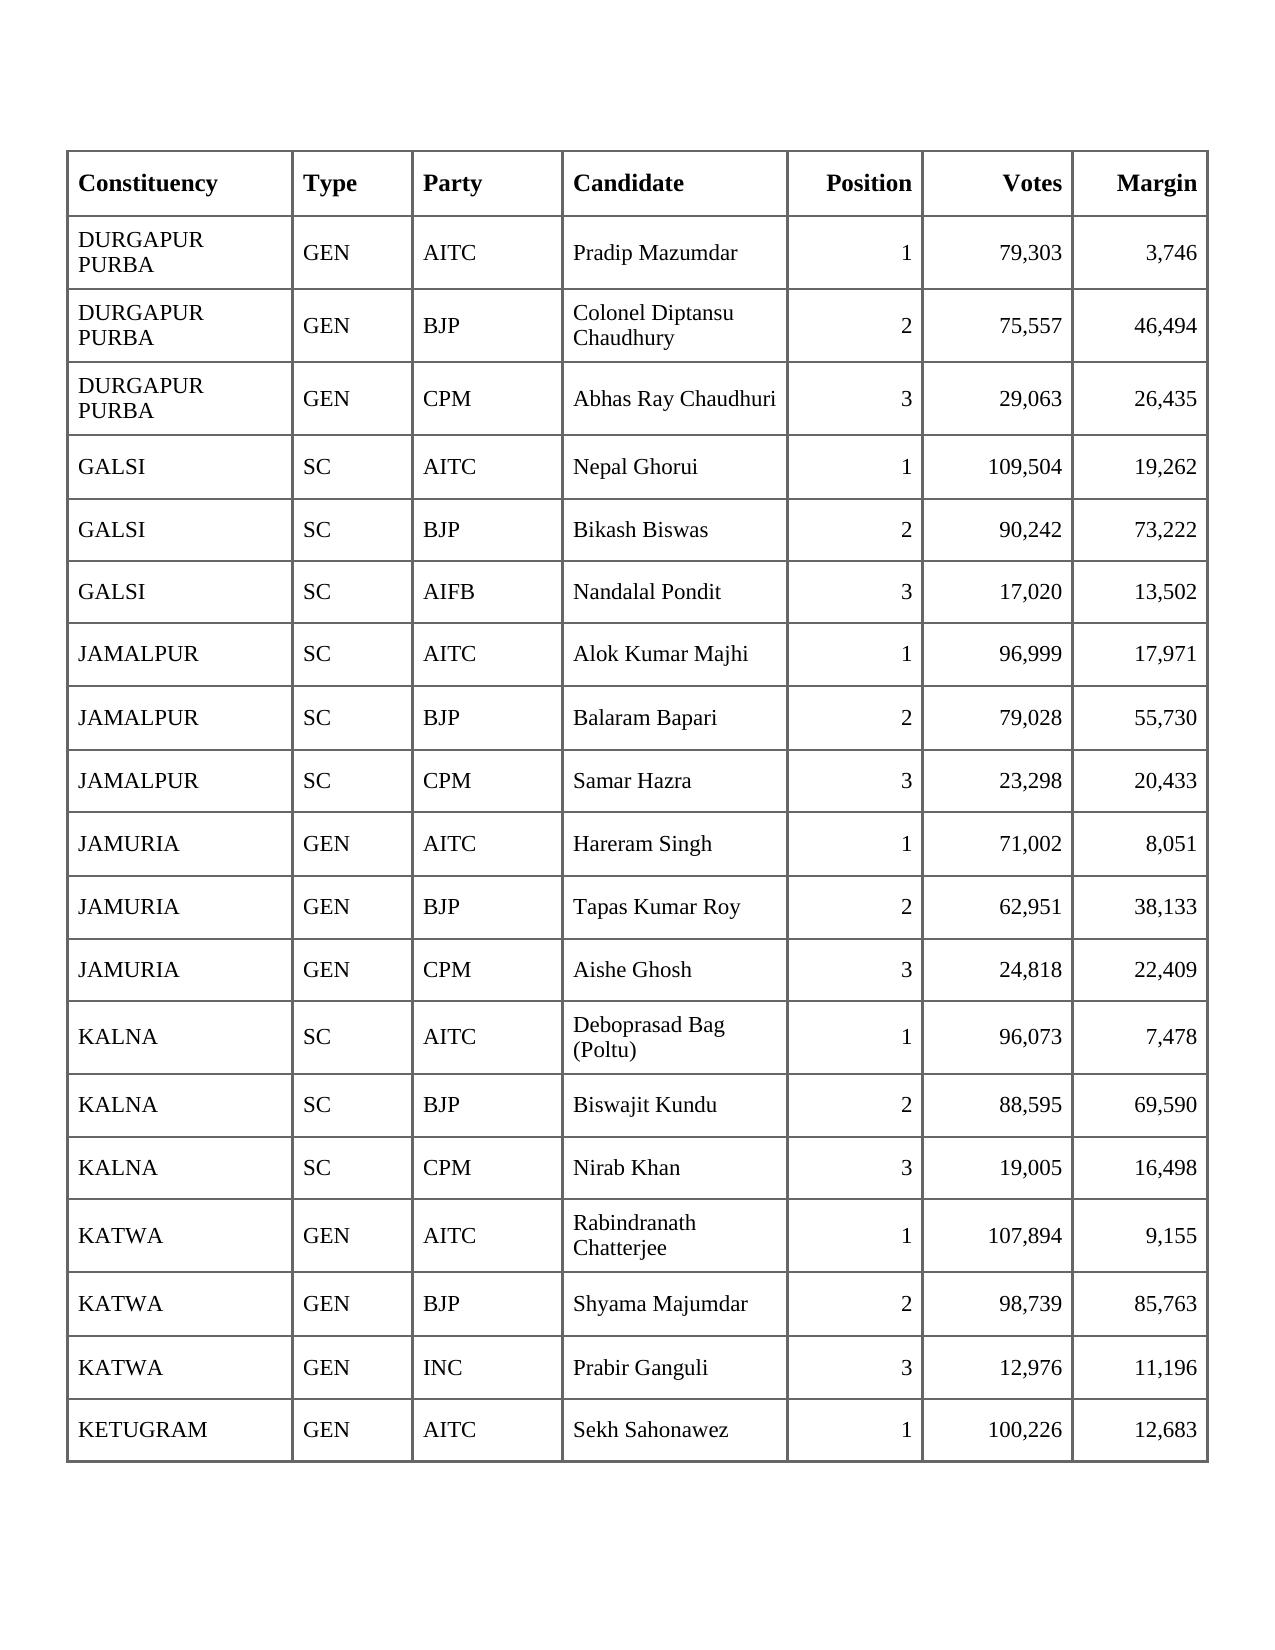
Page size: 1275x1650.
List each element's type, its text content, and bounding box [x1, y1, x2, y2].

table_cell JAMURIA [69, 940, 291, 999]
table_cell 79,028 [924, 687, 1071, 749]
table_cell Bikash Biswas [564, 500, 786, 559]
table_cell AITC [414, 813, 561, 874]
table_cell 2 [789, 1075, 921, 1136]
table_cell KETUGRAM [69, 1400, 291, 1460]
table_cell JAMALPUR [69, 624, 291, 685]
table_cell DURGAPUR PURBA [69, 363, 291, 434]
table_cell JAMURIA [69, 813, 291, 874]
table_cell Nandalal Pondit [564, 562, 786, 622]
table_cell GEN [294, 940, 411, 999]
table_cell GALSI [69, 436, 291, 497]
table_cell 69,590 [1074, 1075, 1206, 1136]
table_cell Hareram Singh [564, 813, 786, 874]
table_cell Alok Kumar Majhi [564, 624, 786, 685]
table_cell GALSI [69, 500, 291, 559]
table_cell AITC [414, 1400, 561, 1460]
table_cell 1 [789, 217, 921, 288]
table_cell 16,498 [1074, 1138, 1206, 1198]
table_cell Nirab Khan [564, 1138, 786, 1198]
table_cell 107,894 [924, 1200, 1071, 1271]
table_cell SC [294, 624, 411, 685]
table_cell Prabir Ganguli [564, 1337, 786, 1398]
table_cell AITC [414, 217, 561, 288]
table_cell 100,226 [924, 1400, 1071, 1460]
table_cell 3 [789, 751, 921, 811]
table_cell Rabindranath Chatterjee [564, 1200, 786, 1271]
table_cell SC [294, 1075, 411, 1136]
table_cell 26,435 [1074, 363, 1206, 434]
table_cell 62,951 [924, 877, 1071, 937]
table_cell 24,818 [924, 940, 1071, 999]
table_cell 22,409 [1074, 940, 1206, 999]
table_cell DURGAPUR PURBA [69, 290, 291, 361]
table_header Candidate [564, 152, 786, 215]
table_cell 1 [789, 813, 921, 874]
table_cell JAMALPUR [69, 751, 291, 811]
table_cell BJP [414, 1075, 561, 1136]
table_cell CPM [414, 940, 561, 999]
table_cell 9,155 [1074, 1200, 1206, 1271]
table_cell 98,739 [924, 1273, 1071, 1335]
table_cell BJP [414, 877, 561, 937]
table_cell 11,196 [1074, 1337, 1206, 1398]
table_cell AITC [414, 1002, 561, 1072]
table_cell AIFB [414, 562, 561, 622]
table_header Constituency [69, 152, 291, 215]
table_cell GEN [294, 813, 411, 874]
table_cell GEN [294, 217, 411, 288]
table_cell 96,073 [924, 1002, 1071, 1072]
table_cell SC [294, 751, 411, 811]
table_cell 109,504 [924, 436, 1071, 497]
table_cell 19,262 [1074, 436, 1206, 497]
table_cell SC [294, 1002, 411, 1072]
table_cell GALSI [69, 562, 291, 622]
table_cell AITC [414, 1200, 561, 1271]
table_cell GEN [294, 1337, 411, 1398]
table_cell 3 [789, 1138, 921, 1198]
table_cell Deboprasad Bag (Poltu) [564, 1002, 786, 1072]
table_header Margin [1074, 152, 1206, 215]
table_cell GEN [294, 1200, 411, 1271]
table_cell 17,971 [1074, 624, 1206, 685]
table_cell 8,051 [1074, 813, 1206, 874]
table_cell 88,595 [924, 1075, 1071, 1136]
table_cell Nepal Ghorui [564, 436, 786, 497]
table_cell 7,478 [1074, 1002, 1206, 1072]
table_cell 13,502 [1074, 562, 1206, 622]
table_cell 19,005 [924, 1138, 1071, 1198]
table_cell Balaram Bapari [564, 687, 786, 749]
table_cell KATWA [69, 1337, 291, 1398]
table_cell 12,683 [1074, 1400, 1206, 1460]
table_cell 96,999 [924, 624, 1071, 685]
table_cell Aishe Ghosh [564, 940, 786, 999]
table_cell 1 [789, 1400, 921, 1460]
table_cell 85,763 [1074, 1273, 1206, 1335]
table_cell Abhas Ray Chaudhuri [564, 363, 786, 434]
table_cell SC [294, 562, 411, 622]
table_cell 75,557 [924, 290, 1071, 361]
table_cell Samar Hazra [564, 751, 786, 811]
table_cell INC [414, 1337, 561, 1398]
table_cell Sekh Sahonawez [564, 1400, 786, 1460]
table_cell 1 [789, 1200, 921, 1271]
table_cell KATWA [69, 1273, 291, 1335]
table_cell BJP [414, 1273, 561, 1335]
table_cell 3 [789, 363, 921, 434]
table_cell GEN [294, 1400, 411, 1460]
table_cell GEN [294, 1273, 411, 1335]
table_cell 2 [789, 290, 921, 361]
table_cell 29,063 [924, 363, 1071, 434]
table_cell 1 [789, 1002, 921, 1072]
table_cell JAMALPUR [69, 687, 291, 749]
table_cell Shyama Majumdar [564, 1273, 786, 1335]
table_cell SC [294, 500, 411, 559]
table_cell 90,242 [924, 500, 1071, 559]
table_cell 55,730 [1074, 687, 1206, 749]
table_cell AITC [414, 624, 561, 685]
table_cell KATWA [69, 1200, 291, 1271]
table_cell 3 [789, 1337, 921, 1398]
table_cell JAMURIA [69, 877, 291, 937]
table_cell 1 [789, 436, 921, 497]
table_cell 2 [789, 500, 921, 559]
table_cell Tapas Kumar Roy [564, 877, 786, 937]
table_cell SC [294, 436, 411, 497]
table_cell KALNA [69, 1075, 291, 1136]
table_cell 17,020 [924, 562, 1071, 622]
table_cell 71,002 [924, 813, 1071, 874]
table_cell CPM [414, 1138, 561, 1198]
table_cell CPM [414, 363, 561, 434]
table_cell 46,494 [1074, 290, 1206, 361]
table_cell 23,298 [924, 751, 1071, 811]
table_cell GEN [294, 877, 411, 937]
table_cell Pradip Mazumdar [564, 217, 786, 288]
table_cell SC [294, 687, 411, 749]
table_cell BJP [414, 290, 561, 361]
table_cell 3,746 [1074, 217, 1206, 288]
table_cell CPM [414, 751, 561, 811]
table_cell 79,303 [924, 217, 1071, 288]
table_cell 12,976 [924, 1337, 1071, 1398]
table_cell 2 [789, 1273, 921, 1335]
table_cell SC [294, 1138, 411, 1198]
table_cell 1 [789, 624, 921, 685]
table_cell 38,133 [1074, 877, 1206, 937]
table_cell BJP [414, 687, 561, 749]
table_cell 73,222 [1074, 500, 1206, 559]
table_cell 2 [789, 877, 921, 937]
table_cell GEN [294, 290, 411, 361]
table_cell KALNA [69, 1002, 291, 1072]
table_cell DURGAPUR PURBA [69, 217, 291, 288]
table_cell 2 [789, 687, 921, 749]
table_header Type [294, 152, 411, 215]
table_cell Biswajit Kundu [564, 1075, 786, 1136]
table_header Position [789, 152, 921, 215]
table_cell KALNA [69, 1138, 291, 1198]
table_header Party [414, 152, 561, 215]
table_cell 20,433 [1074, 751, 1206, 811]
table_cell 3 [789, 940, 921, 999]
table_cell AITC [414, 436, 561, 497]
table_cell BJP [414, 500, 561, 559]
table_cell Colonel Diptansu Chaudhury [564, 290, 786, 361]
table_cell 3 [789, 562, 921, 622]
table_cell GEN [294, 363, 411, 434]
table_header Votes [924, 152, 1071, 215]
